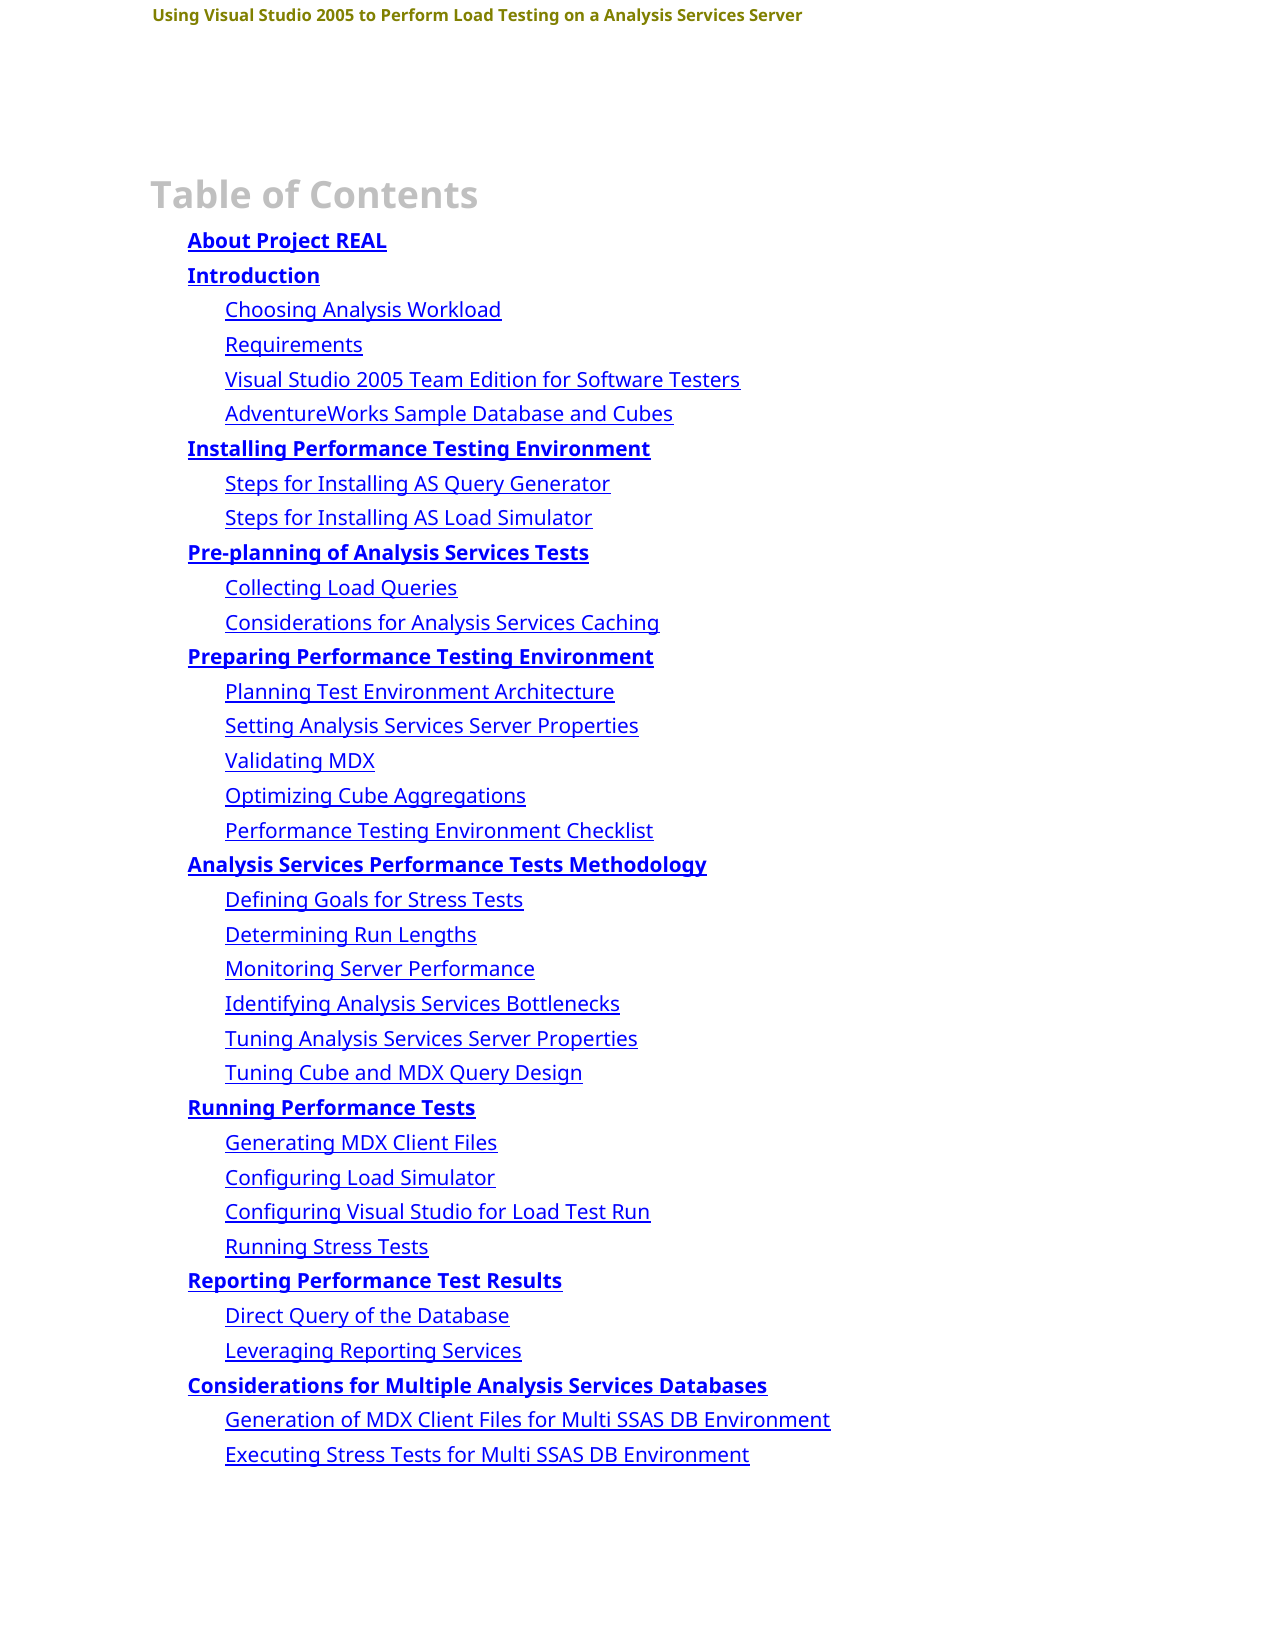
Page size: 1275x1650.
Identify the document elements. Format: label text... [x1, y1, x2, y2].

text Table of Contents [150, 169, 1087, 220]
